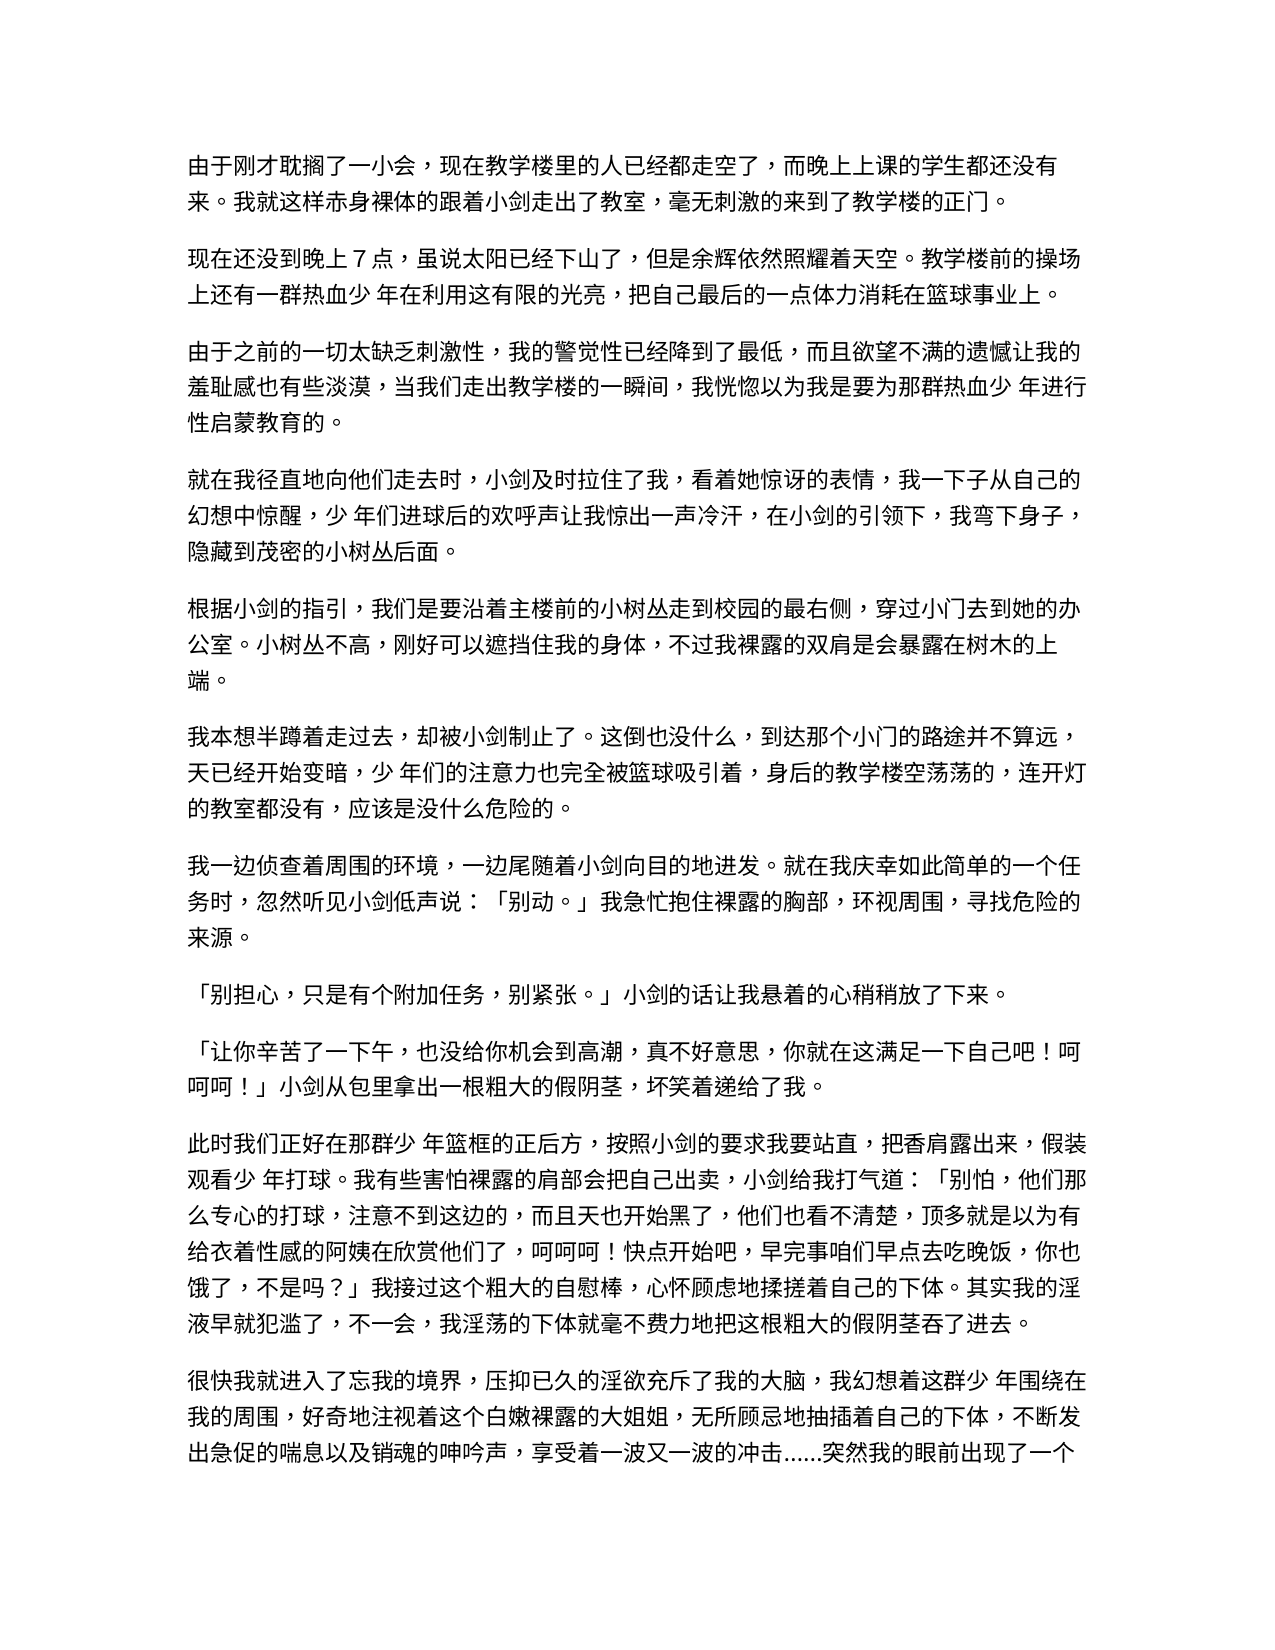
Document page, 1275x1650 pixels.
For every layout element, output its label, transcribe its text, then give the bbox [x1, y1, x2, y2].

text 我本想半蹲着走过去，却被小剑制止了。这倒也没什么，到达那个小门的路途并不算远，天已经开始变暗，少 年们的注意力也完全被篮球吸引着，身后的教学楼空荡荡的，连开灯的教室都没有，应该是没什么危险的。 [187, 721, 1087, 824]
text 此时我们正好在那群少 年篮框的正后方，按照小剑的要求我要站直，把香肩露出来，假装观看少 年打球。我有些害怕裸露的肩部会把自己出卖，小剑给我打气道：「别怕，他们那么专心的打球，注意不到这边的，而且天也开始黑了，他们也看不清楚，顶多就是以为有给衣着性感的阿姨在欣赏他们了，呵呵呵！快点开始吧，早完事咱们早点去吃晚饭，你也饿了，不是吗？」我接过这个粗大的自慰棒，心怀顾虑地揉搓着自己的下体。其实我的淫液早就犯滥了，不一会，我淫荡的下体就毫不费力地把这根粗大的假阴茎吞了进去。 [187, 1128, 1087, 1339]
text 现在还没到晚上７点，虽说太阳已经下山了，但是余辉依然照耀着天空。教学楼前的操场上还有一群热血少 年在利用这有限的光亮，把自己最后的一点体力消耗在篮球事业上。 [187, 243, 1087, 310]
text 「别担心，只是有个附加任务，别紧张。」小剑的话让我悬着的心稍稍放了下来。 [187, 979, 1087, 1010]
text 由于之前的一切太缺乏刺激性，我的警觉性已经降到了最低，而且欲望不满的遗憾让我的羞耻感也有些淡漠，当我们走出教学楼的一瞬间，我恍惚以为我是要为那群热血少 年进行性启蒙教育的。 [187, 335, 1087, 438]
text 就在我径直地向他们走去时，小剑及时拉住了我，看着她惊讶的表情，我一下子从自己的幻想中惊醒，少 年们进球后的欢呼声让我惊出一声冷汗，在小剑的引领下，我弯下身子，隐藏到茂密的小树丛后面。 [187, 464, 1087, 567]
text 根据小剑的指引，我们是要沿着主楼前的小树丛走到校园的最右侧，穿过小门去到她的办公室。小树丛不高，刚好可以遮挡住我的身体，不过我裸露的双肩是会暴露在树木的上端。 [187, 593, 1087, 696]
text 「让你辛苦了一下午，也没给你机会到高潮，真不好意思，你就在这满足一下自己吧！呵呵呵！」小剑从包里拿出一根粗大的假阴茎，坏笑着递给了我。 [187, 1035, 1087, 1103]
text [187, 1364, 1087, 1468]
text 我一边侦查着周围的环境，一边尾随着小剑向目的地进发。就在我庆幸如此简单的一个任务时，忽然听见小剑低声说：「别动。」我急忙抱住裸露的胸部，环视周围，寻找危险的来源。 [187, 850, 1087, 953]
text 由于刚才耽搁了一小会，现在教学楼里的人已经都走空了，而晚上上课的学生都还没有来。我就这样赤身裸体的跟着小剑走出了教室，毫无刺激的来到了教学楼的正门。 [187, 150, 1087, 217]
